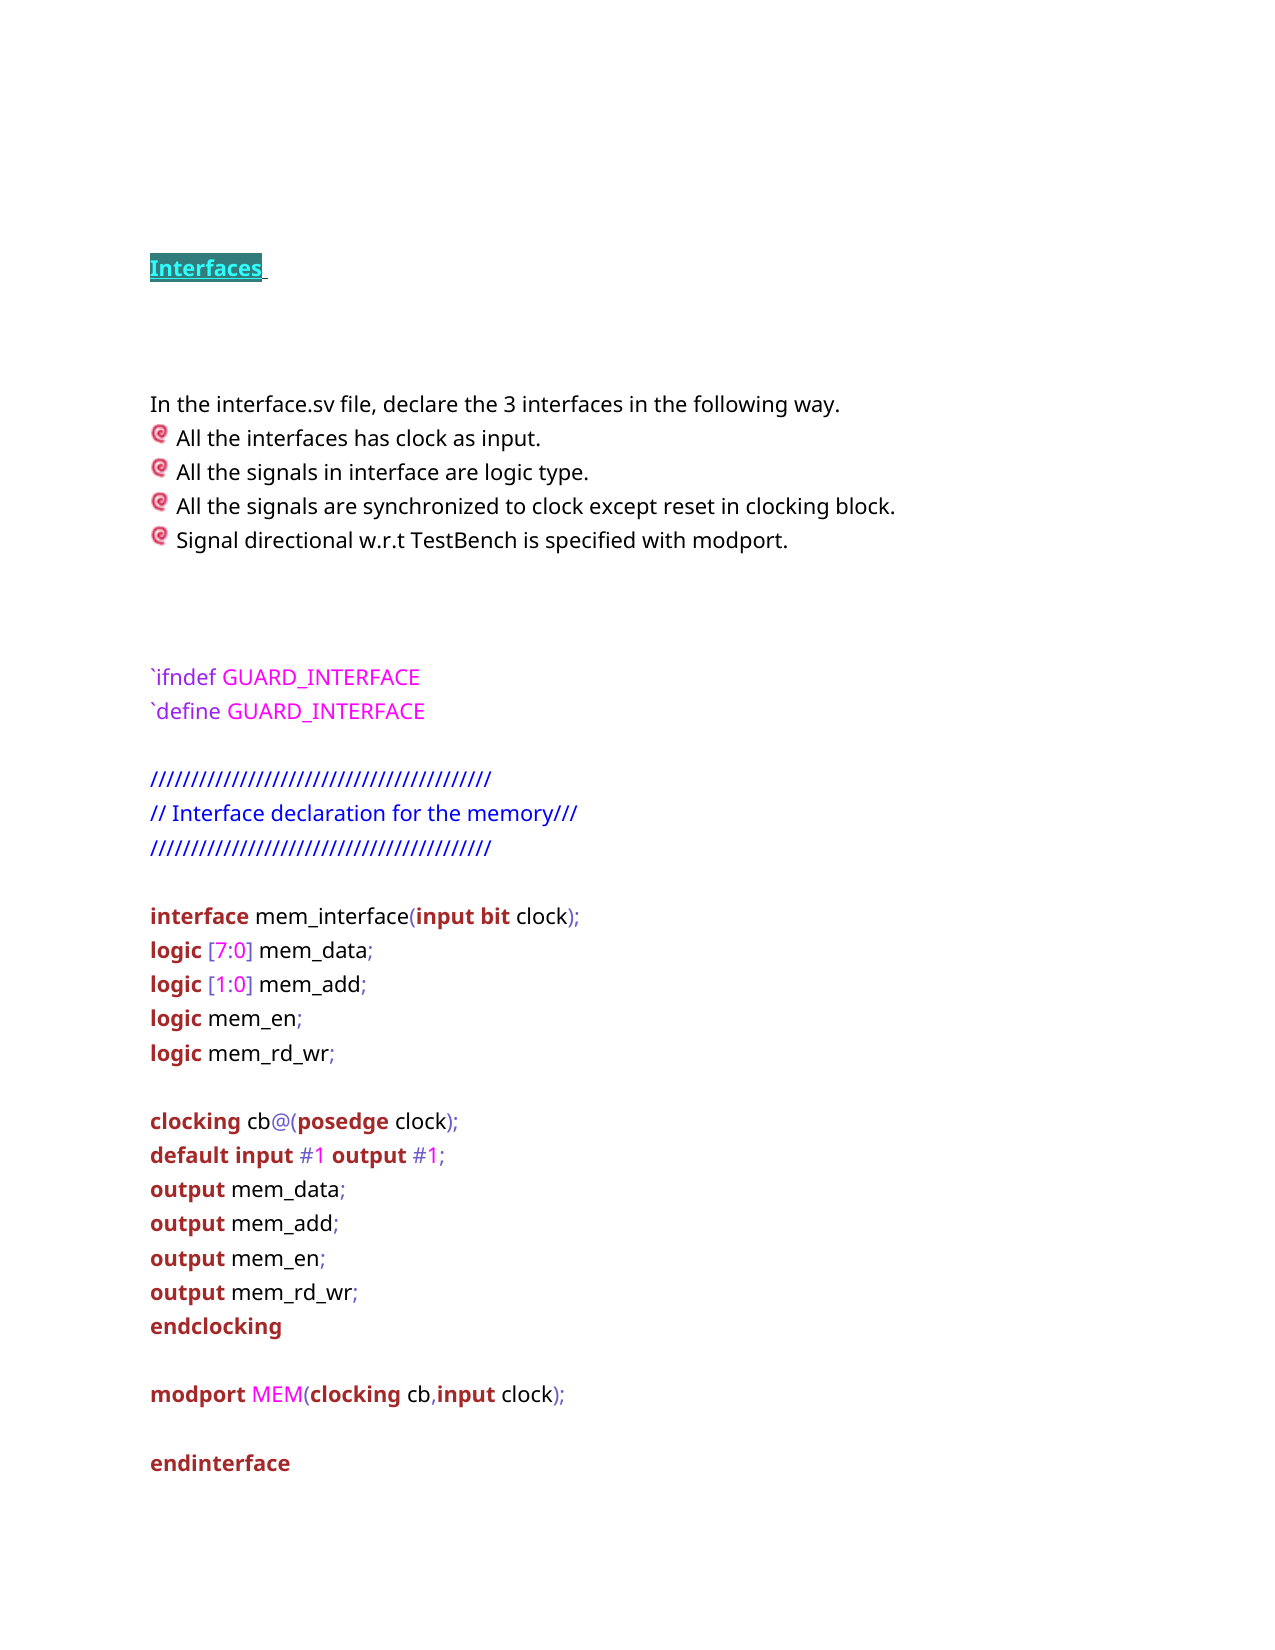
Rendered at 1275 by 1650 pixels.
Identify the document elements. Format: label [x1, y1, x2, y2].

picture [150, 492, 170, 515]
picture [150, 424, 170, 447]
text [150, 150, 1125, 1477]
picture [150, 526, 170, 549]
picture [150, 458, 170, 481]
